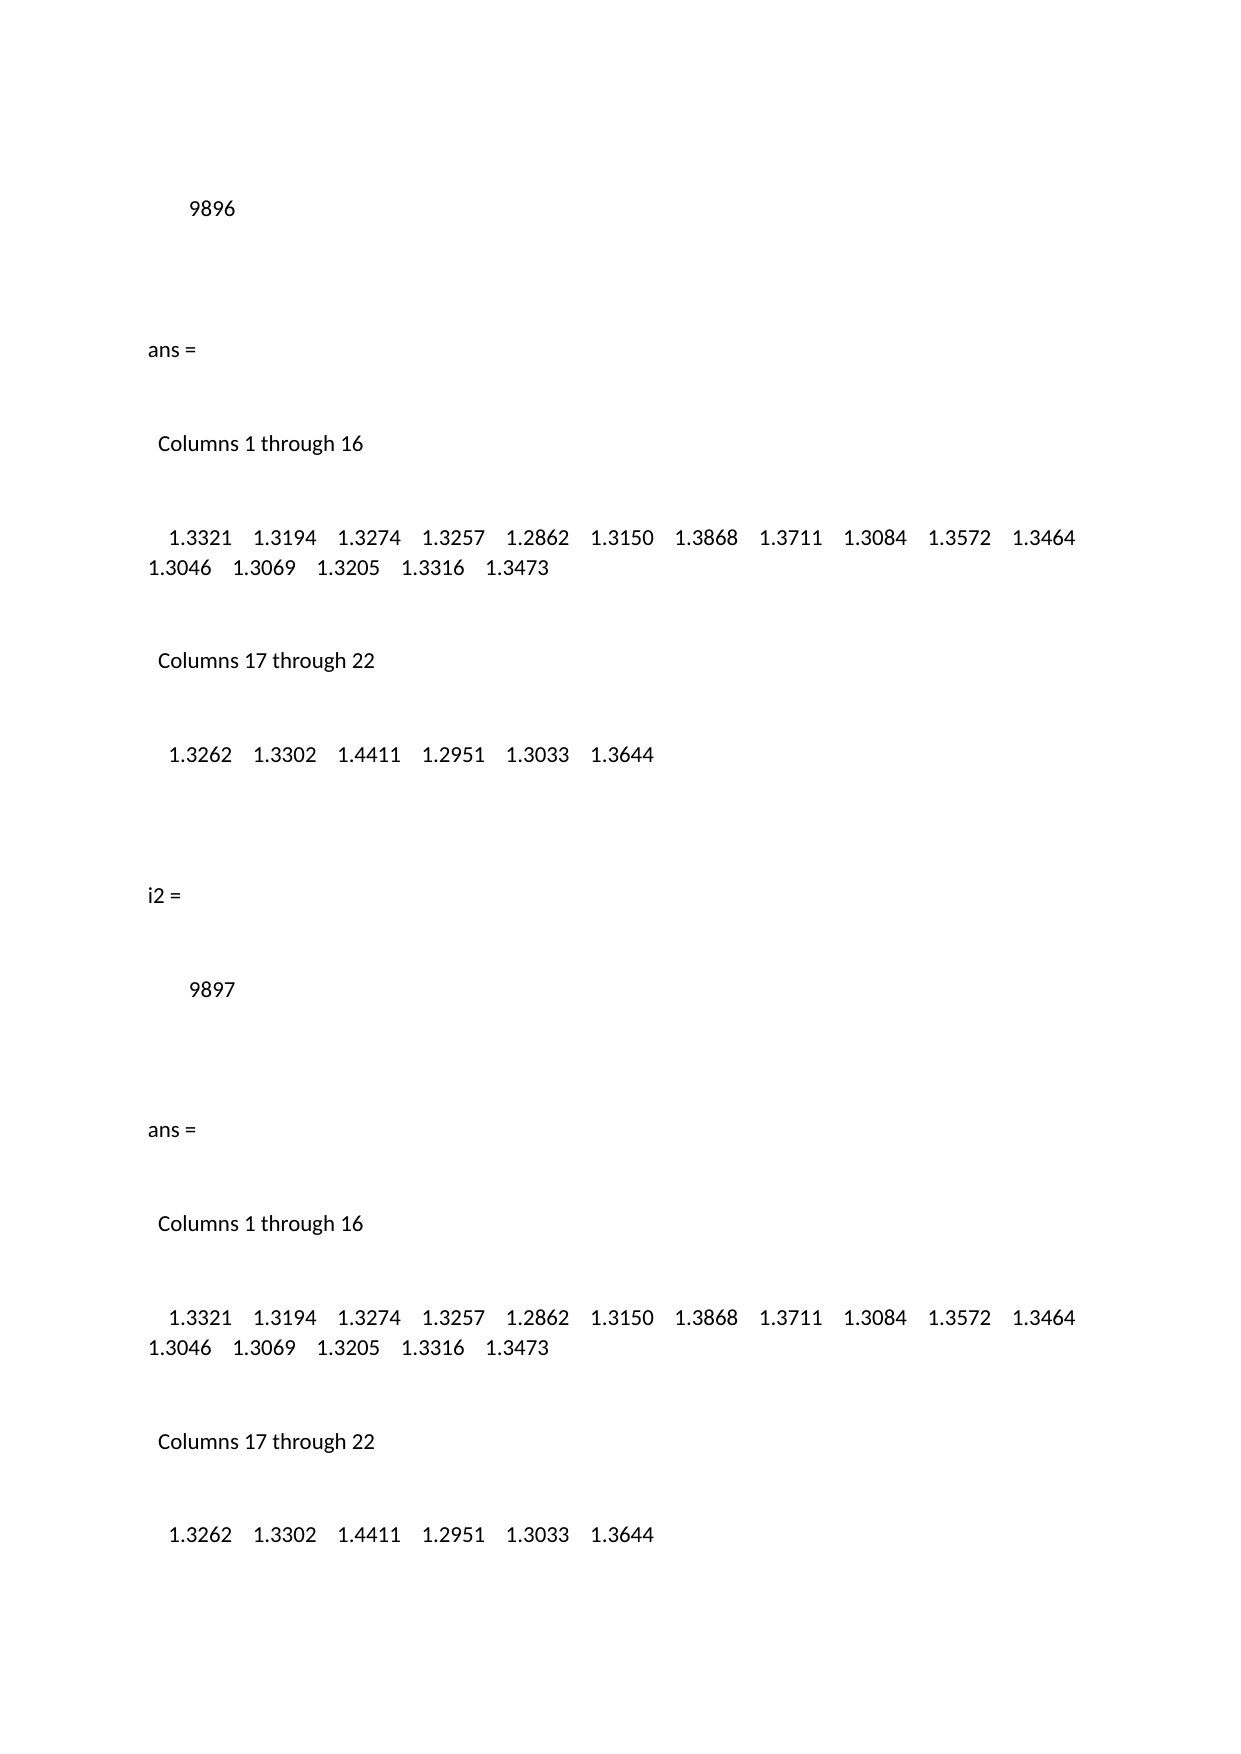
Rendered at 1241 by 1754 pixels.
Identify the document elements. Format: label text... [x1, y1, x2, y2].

text 1.3262 1.3302 1.4411 1.2951 1.3033 1.3644 [148, 740, 1093, 768]
text 1.3321 1.3194 1.3274 1.3257 1.2862 1.3150 1.3868 1.3711 1.3084 1.3572 1.3464 1.3046 1.3069 1.3205 1.3316 1.3473 [148, 1303, 1093, 1361]
text Columns 17 through 22 [148, 647, 1093, 674]
text 9897 [148, 975, 1093, 1003]
text 9896 [148, 194, 1093, 222]
text i2 = [148, 881, 1093, 909]
text ans = [148, 335, 1093, 363]
text ans = [148, 1115, 1093, 1143]
text Columns 1 through 16 [148, 429, 1093, 457]
text 1.3262 1.3302 1.4411 1.2951 1.3033 1.3644 [148, 1521, 1093, 1548]
text Columns 1 through 16 [148, 1209, 1093, 1237]
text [148, 523, 1093, 581]
text Columns 17 through 22 [148, 1427, 1093, 1455]
